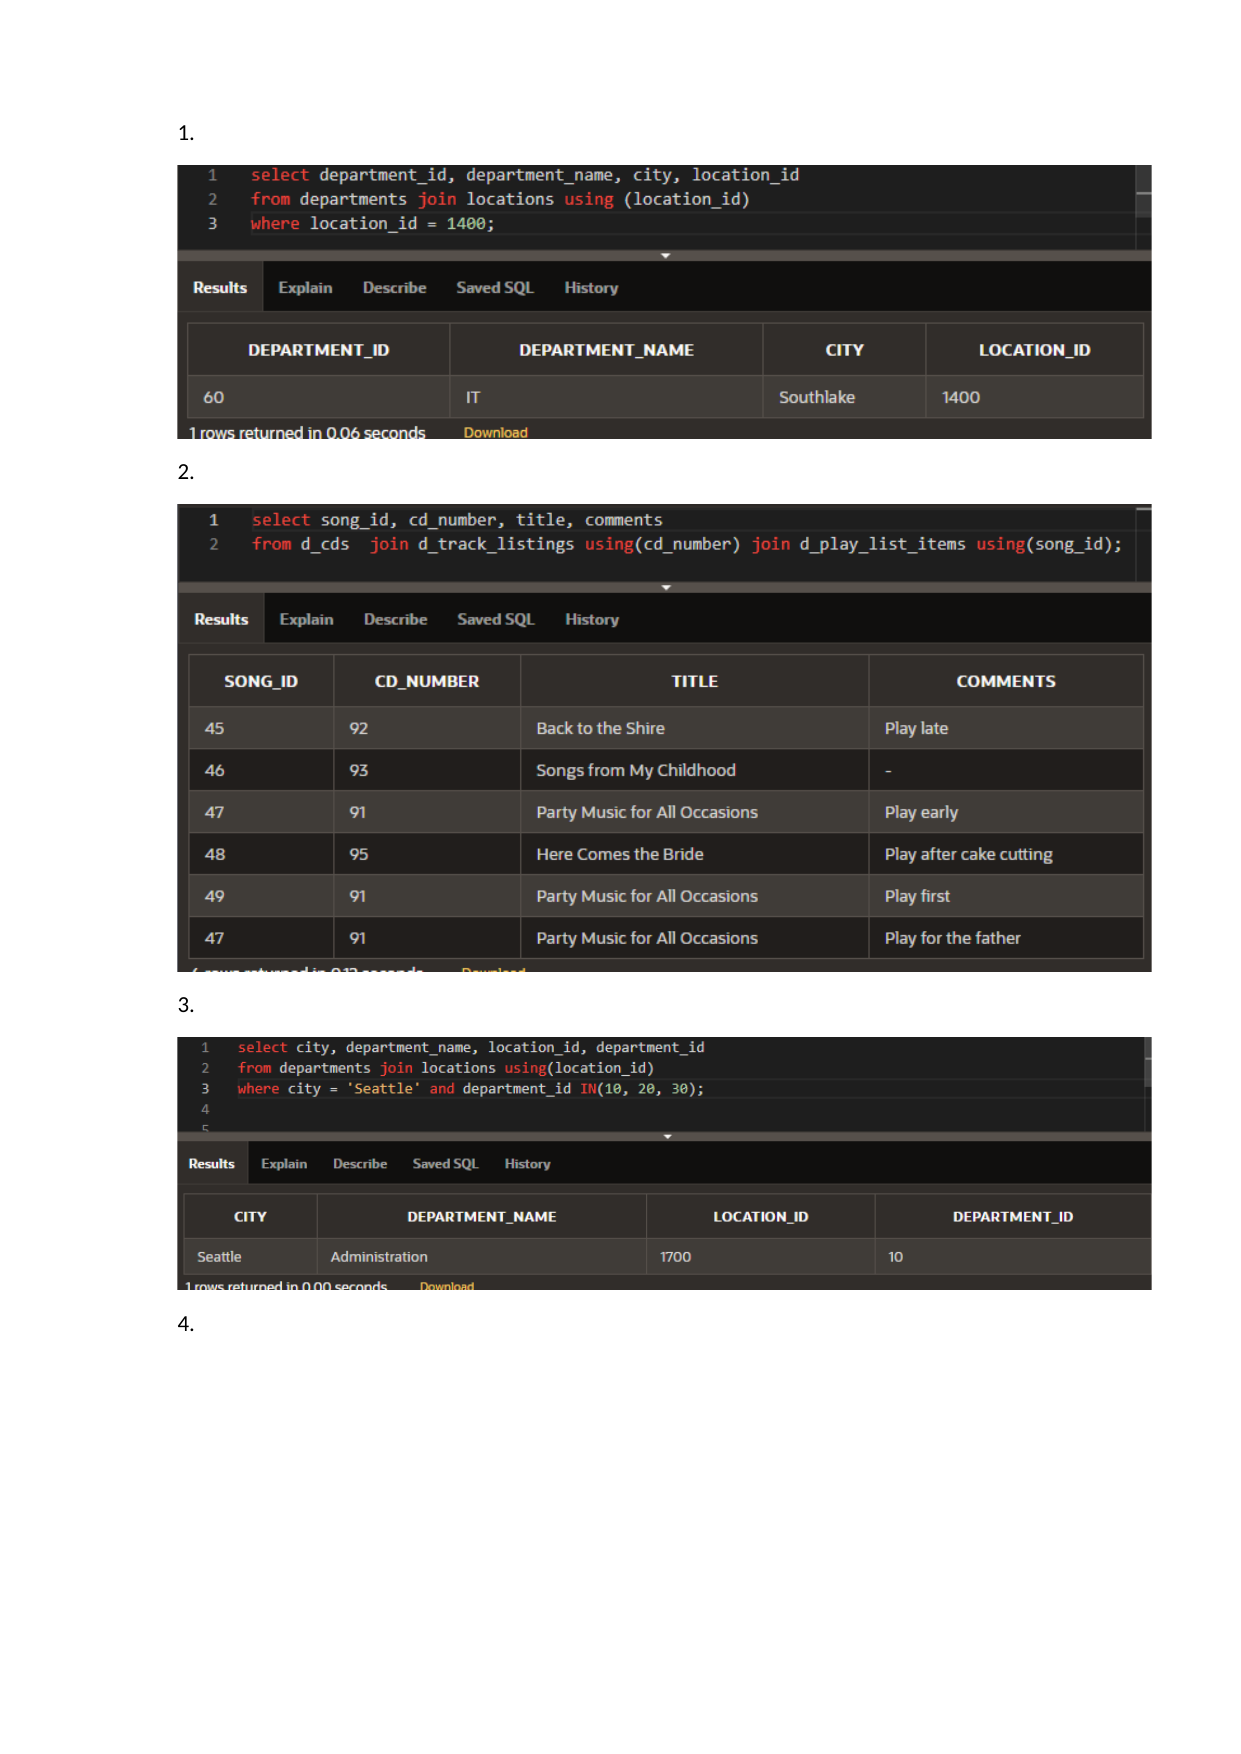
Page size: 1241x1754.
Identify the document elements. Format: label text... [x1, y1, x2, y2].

picture [177, 1037, 1152, 1290]
text 1. [177, 118, 1152, 146]
picture [177, 165, 1152, 439]
text 2. [177, 457, 1152, 485]
text 3. [177, 991, 1152, 1019]
picture [177, 504, 1152, 972]
text 4. [177, 1309, 1152, 1337]
